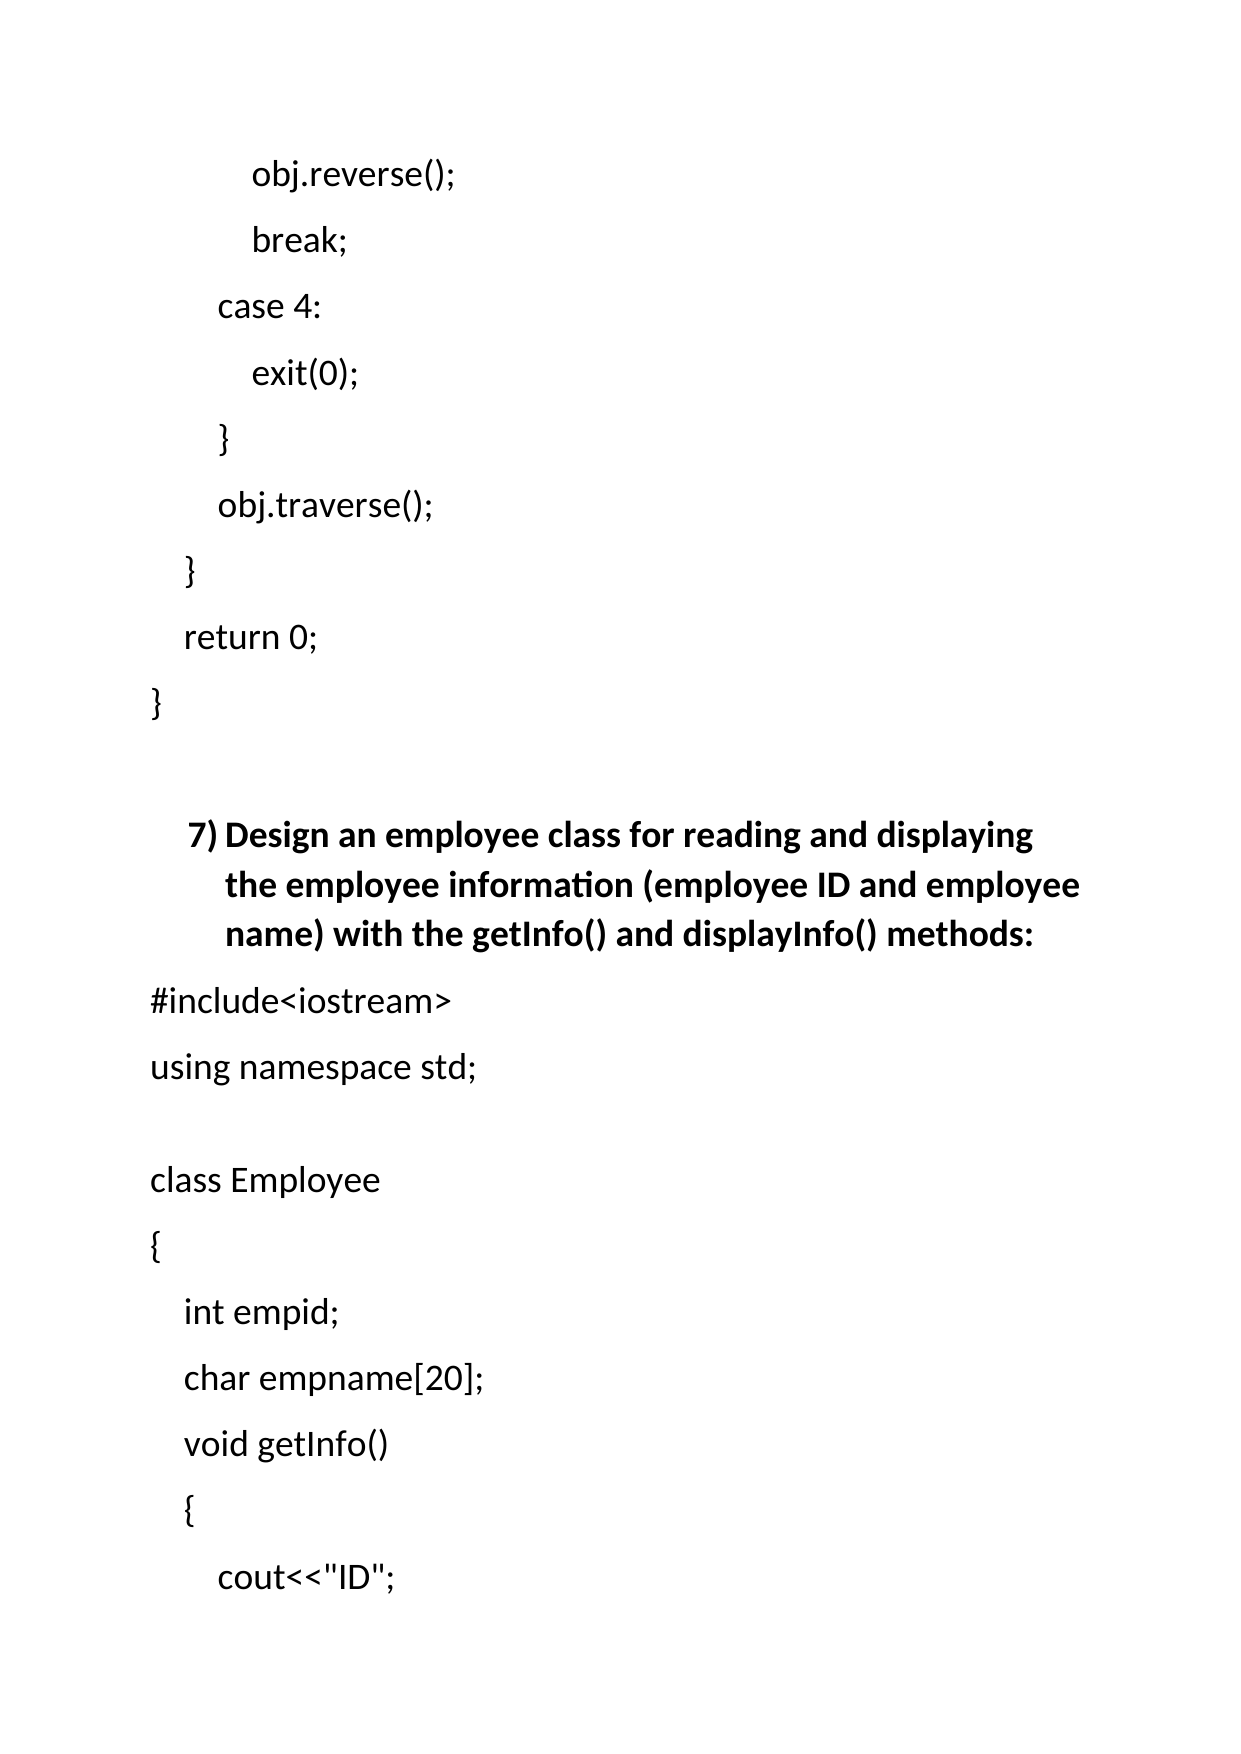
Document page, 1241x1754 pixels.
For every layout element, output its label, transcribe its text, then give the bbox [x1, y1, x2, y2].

text cout<<"ID"; [150, 1553, 1090, 1598]
text int empid; [150, 1288, 1090, 1334]
text void getInfo() [150, 1420, 1090, 1466]
text char empname[20]; [150, 1354, 1090, 1400]
text case 4: [150, 282, 1090, 328]
text exit(0); [150, 348, 1090, 394]
text { [150, 1486, 1090, 1532]
text } [150, 547, 1090, 593]
text return 0; [150, 613, 1090, 659]
text { [150, 1222, 1090, 1268]
text } [150, 679, 1090, 725]
text #include<iostream> [150, 977, 1090, 1022]
text obj.traverse(); [150, 481, 1090, 527]
text using namespace std; [150, 1043, 1090, 1088]
text obj.reverse(); [150, 150, 1090, 196]
text class Employee [150, 1156, 1090, 1202]
list Design an employee class for reading and displaying the employee information (employee ID and employee name) with the getInfo() and displayInfo() methods: [187, 811, 1090, 956]
text break; [150, 216, 1090, 262]
text } [150, 414, 1090, 460]
